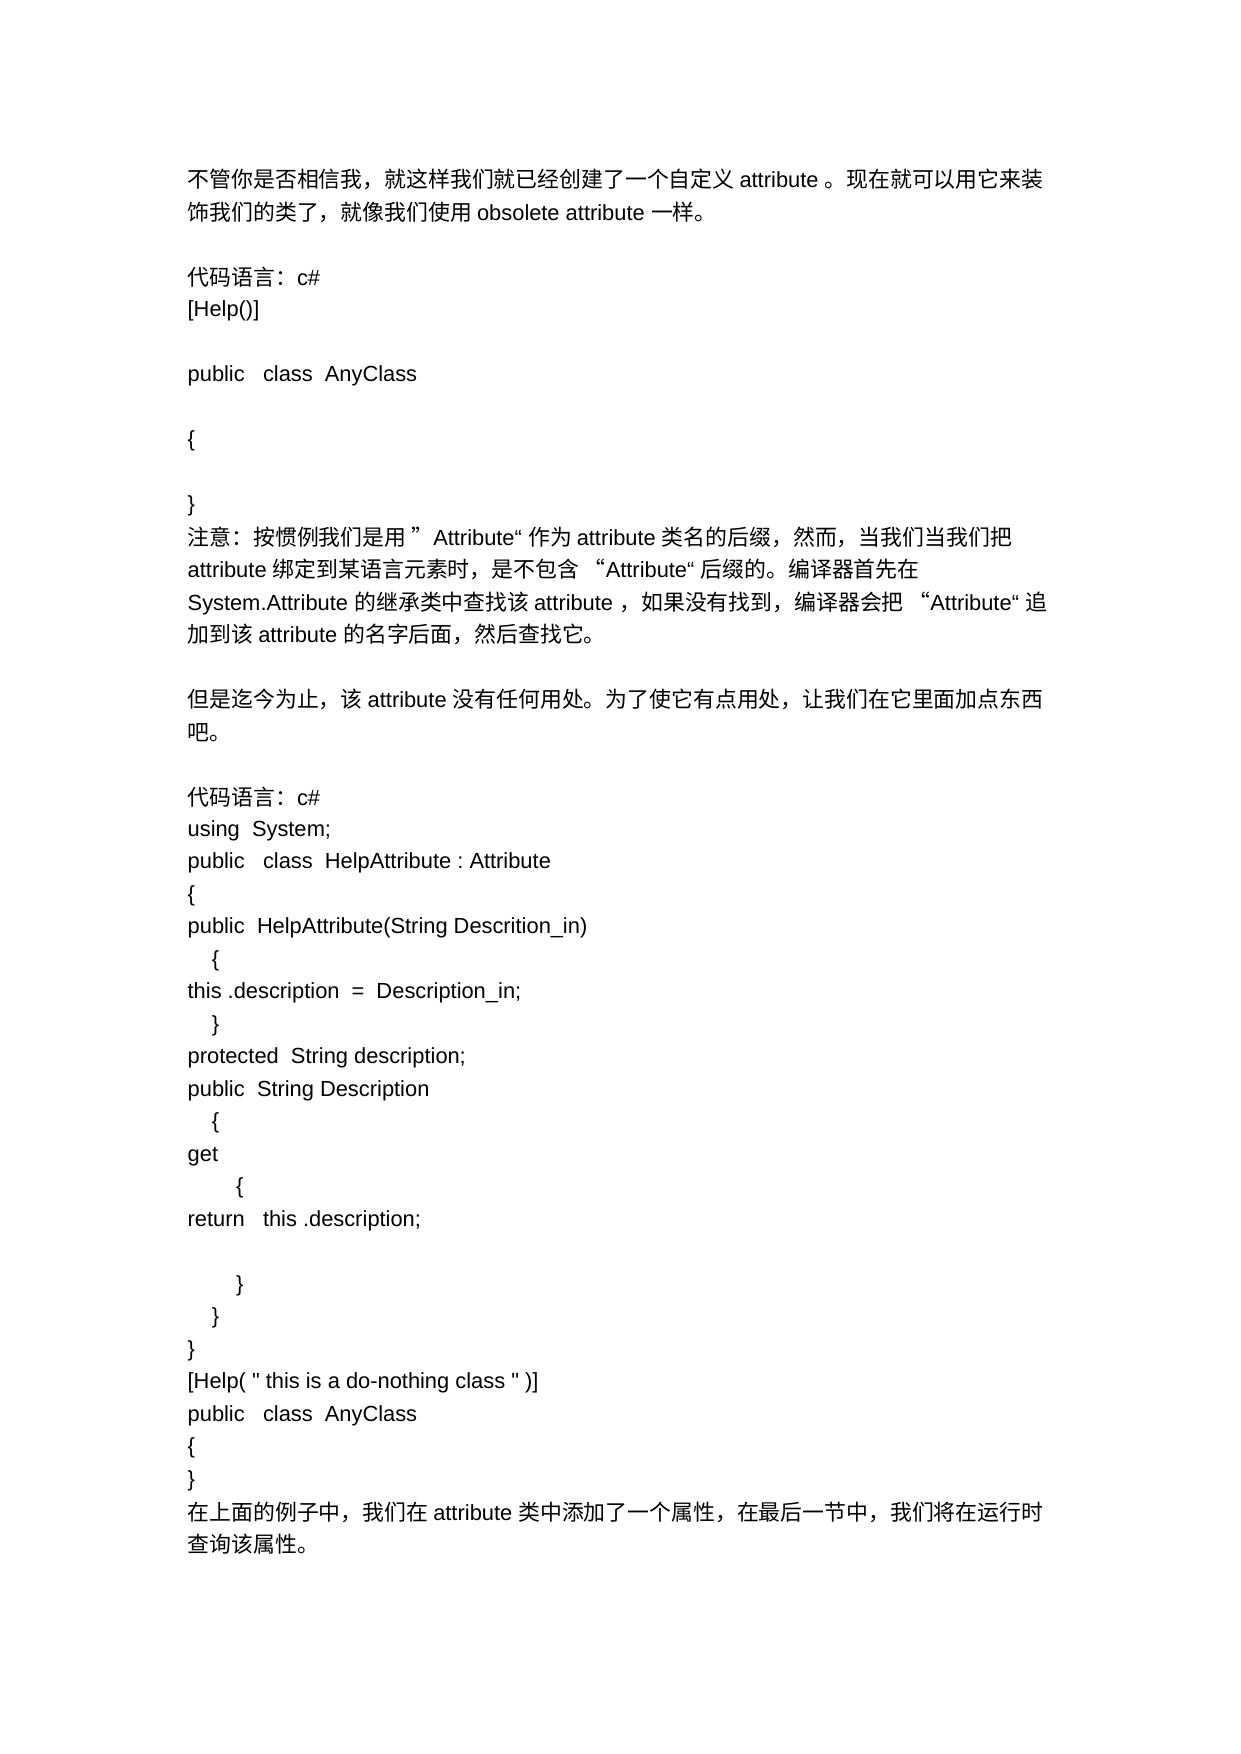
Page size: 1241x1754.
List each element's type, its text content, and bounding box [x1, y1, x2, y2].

text } [187, 1462, 1053, 1494]
text { [187, 422, 1053, 454]
text public class AnyClass [187, 357, 1053, 389]
text { [187, 942, 1053, 974]
text 不管你是否相信我，就这样我们就已经创建了一个自定义 attribute 。现在就可以用它来装饰我们的类了，就像我们使用 obsolete attribute 一样。 [187, 162, 1053, 227]
text get [187, 1137, 1053, 1169]
text { [187, 877, 1053, 909]
text [Help( " this is a do-nothing class " )] [187, 1364, 1053, 1397]
text { [187, 1169, 1053, 1202]
text } [187, 1267, 1053, 1299]
text public HelpAttribute(String Descrition_in) [187, 909, 1053, 942]
text { [187, 1104, 1053, 1137]
text 注意：按惯例我们是用 ”Attribute“ 作为 attribute 类名的后缀，然而，当我们当我们把 attribute 绑定到某语言元素时，是不包含 “Attribute“ 后缀的。编译器首先在 System.Attribute 的继承类中查找该 attribute ，如果没有找到，编译器会把 “Attribute“ 追加到该 attribute 的名字后面，然后查找它。 [187, 519, 1053, 649]
text return this .description; [187, 1202, 1053, 1234]
text 但是迄今为止，该 attribute 没有任何用处。为了使它有点用处，让我们在它里面加点东西吧。 [187, 682, 1053, 747]
text { [187, 1429, 1053, 1462]
text protected String description; [187, 1039, 1053, 1072]
text } [187, 487, 1053, 519]
text this .description = Description_in; [187, 974, 1053, 1007]
text public class HelpAttribute : Attribute [187, 844, 1053, 877]
text 在上面的例子中，我们在 attribute 类中添加了一个属性，在最后一节中，我们将在运行时查询该属性。 [187, 1494, 1053, 1559]
text public class AnyClass [187, 1397, 1053, 1429]
text } [187, 1007, 1053, 1039]
text 代码语言：c# [187, 259, 1053, 292]
text [Help()] [187, 292, 1053, 324]
text public String Description [187, 1072, 1053, 1104]
text } [187, 1299, 1053, 1332]
text } [187, 1332, 1053, 1364]
text 代码语言：c# [187, 779, 1053, 812]
text using System; [187, 812, 1053, 844]
